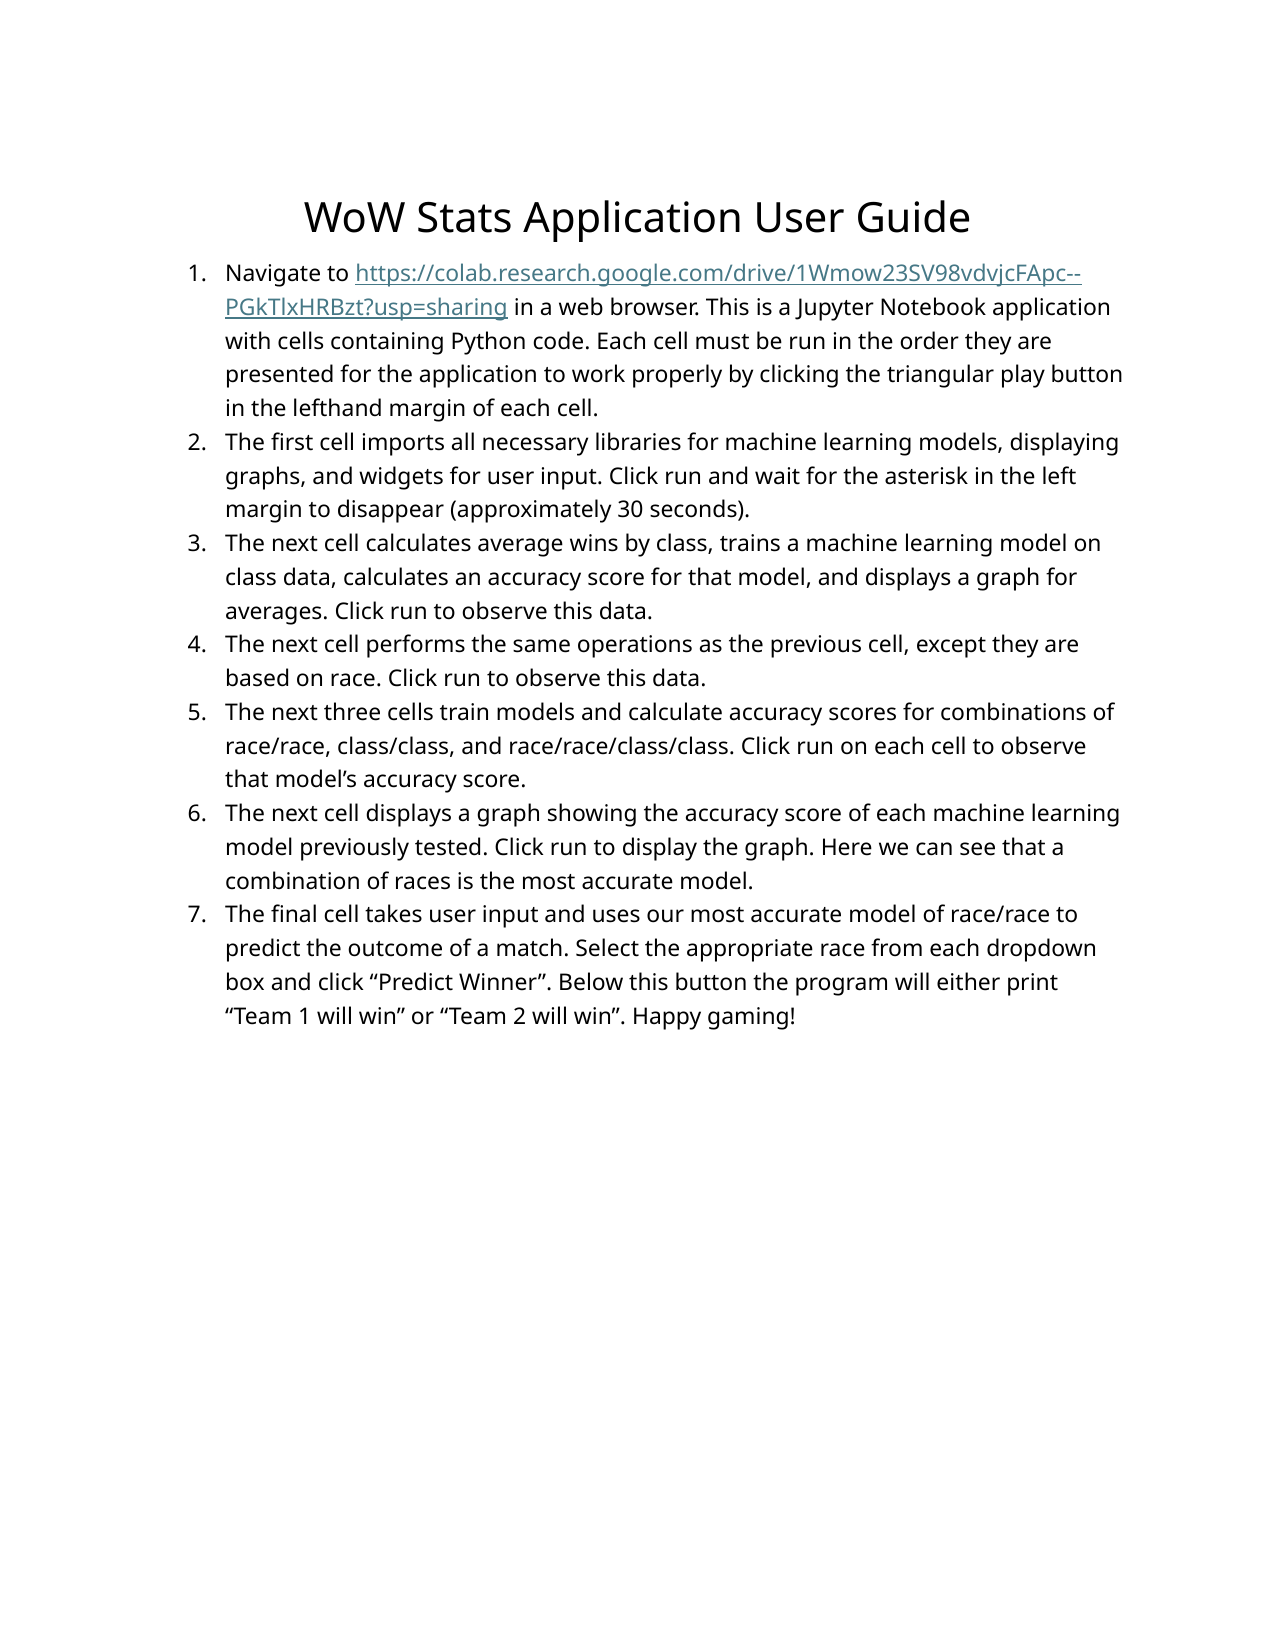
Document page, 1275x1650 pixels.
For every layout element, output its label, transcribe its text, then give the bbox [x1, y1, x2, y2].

list The next cell displays a graph showing the accuracy score of each machine learning model previously tested. Click run to display the graph. Here we can see that a combination of races is the most accurate model. [187, 797, 1125, 896]
list The next cell performs the same operations as the previous cell, except they are based on race. Click run to observe this data. [187, 628, 1125, 693]
list The next three cells train models and calculate accuracy scores for combinations of race/race, class/class, and race/race/class/class. Click run on each cell to observe that model’s accuracy score. [187, 696, 1125, 794]
subtitle WoW Stats Application User Guide [150, 187, 1125, 244]
list The next cell calculates average wins by class, trains a machine learning model on class data, calculates an accuracy score for that model, and displays a graph for averages. Click run to observe this data. [187, 527, 1125, 626]
list The final cell takes user input and uses our most accurate model of race/race to predict the outcome of a match. Select the appropriate race from each dropdown box and click “Predict Winner”. Below this button the program will either print “Team 1 will win” or “Team 2 will win”. Happy gaming! [187, 898, 1125, 1031]
list Navigate to https://colab.research.google.com/drive/1Wmow23SV98vdvjcFApc--PGkTlxHRBzt?usp=sharing in a web browser. This is a Jupyter Notebook application with cells containing Python code. Each cell must be run in the order they are presented for the application to work properly by clicking the triangular play button in the lefthand margin of each cell. [187, 257, 1125, 423]
list The first cell imports all necessary libraries for machine learning models, displaying graphs, and widgets for user input. Click run and wait for the asterisk in the left margin to disappear (approximately 30 seconds). [187, 426, 1125, 524]
